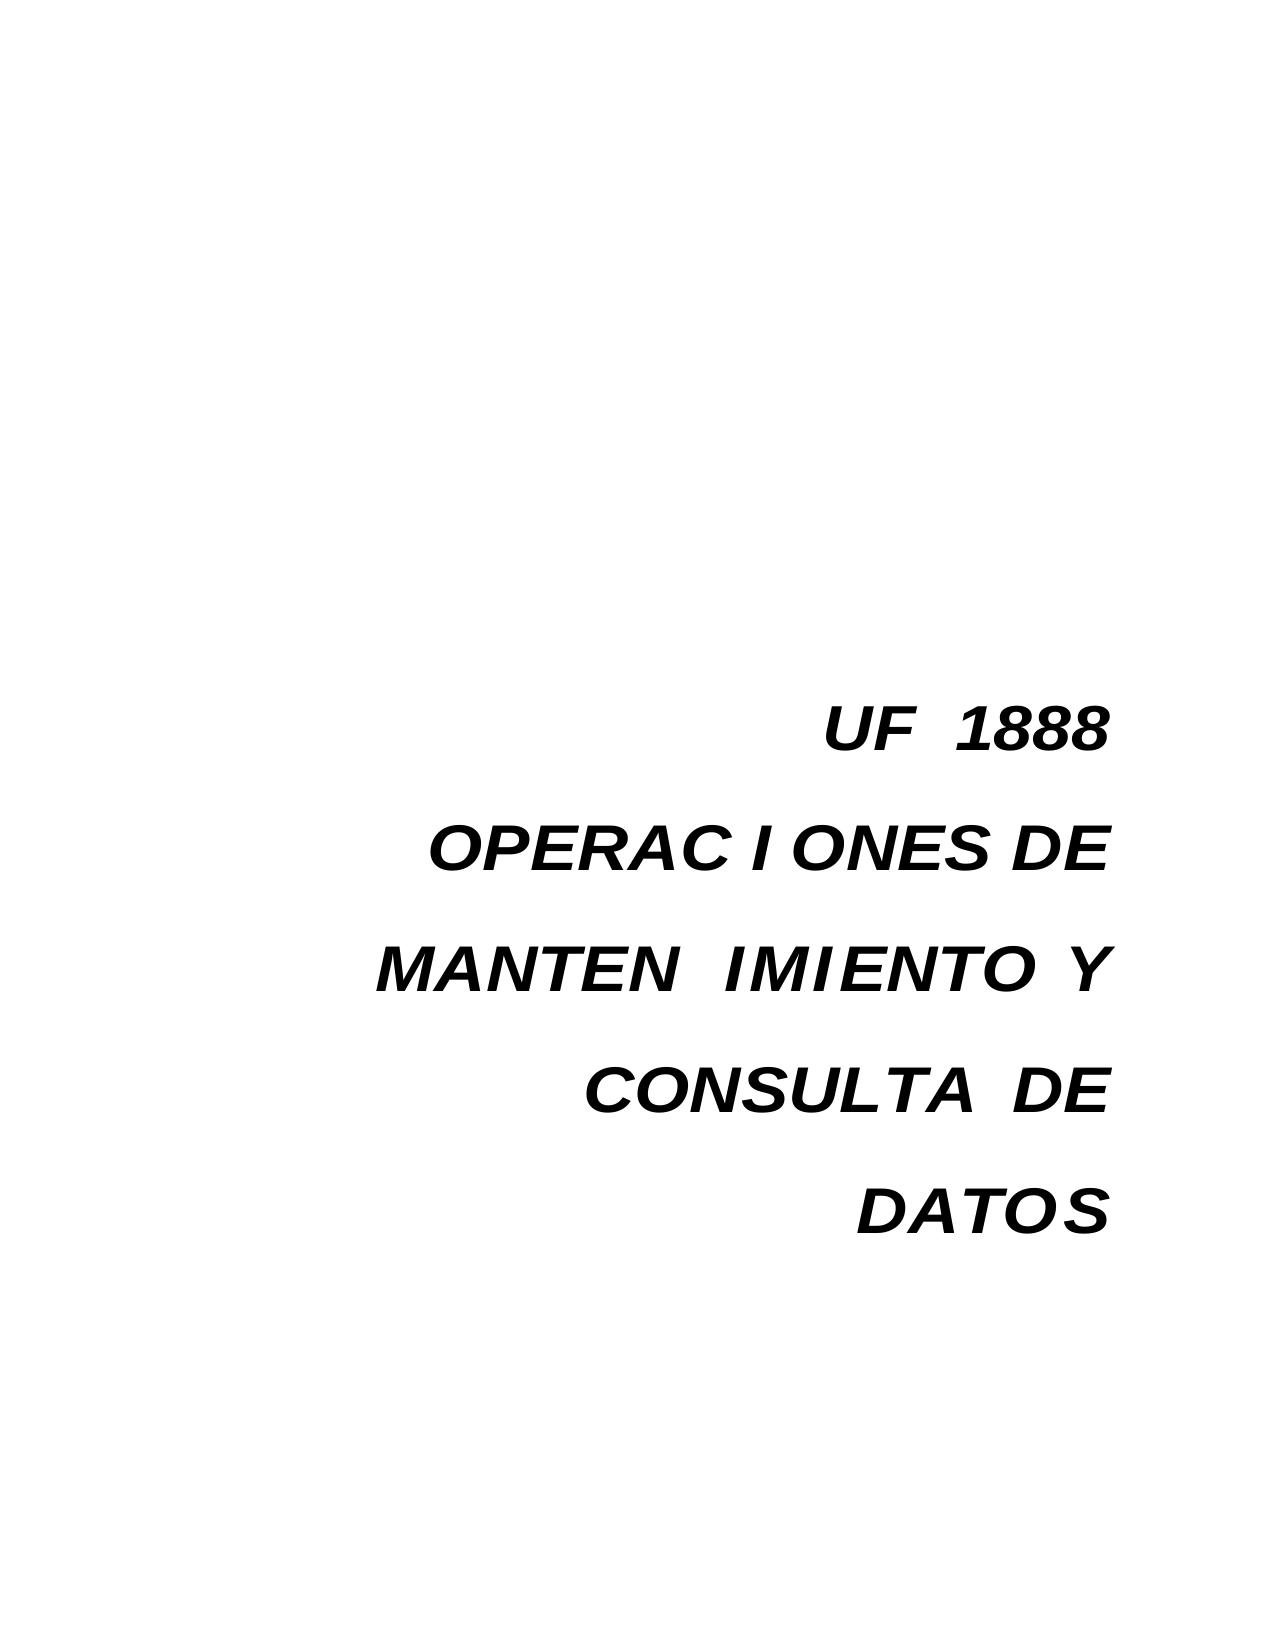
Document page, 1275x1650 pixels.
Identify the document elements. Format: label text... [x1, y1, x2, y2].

text UF 1888 OPERAC I ONES DE MANTEN IMIENTO Y CONSULTA DE DATOS [302, 690, 1110, 1248]
